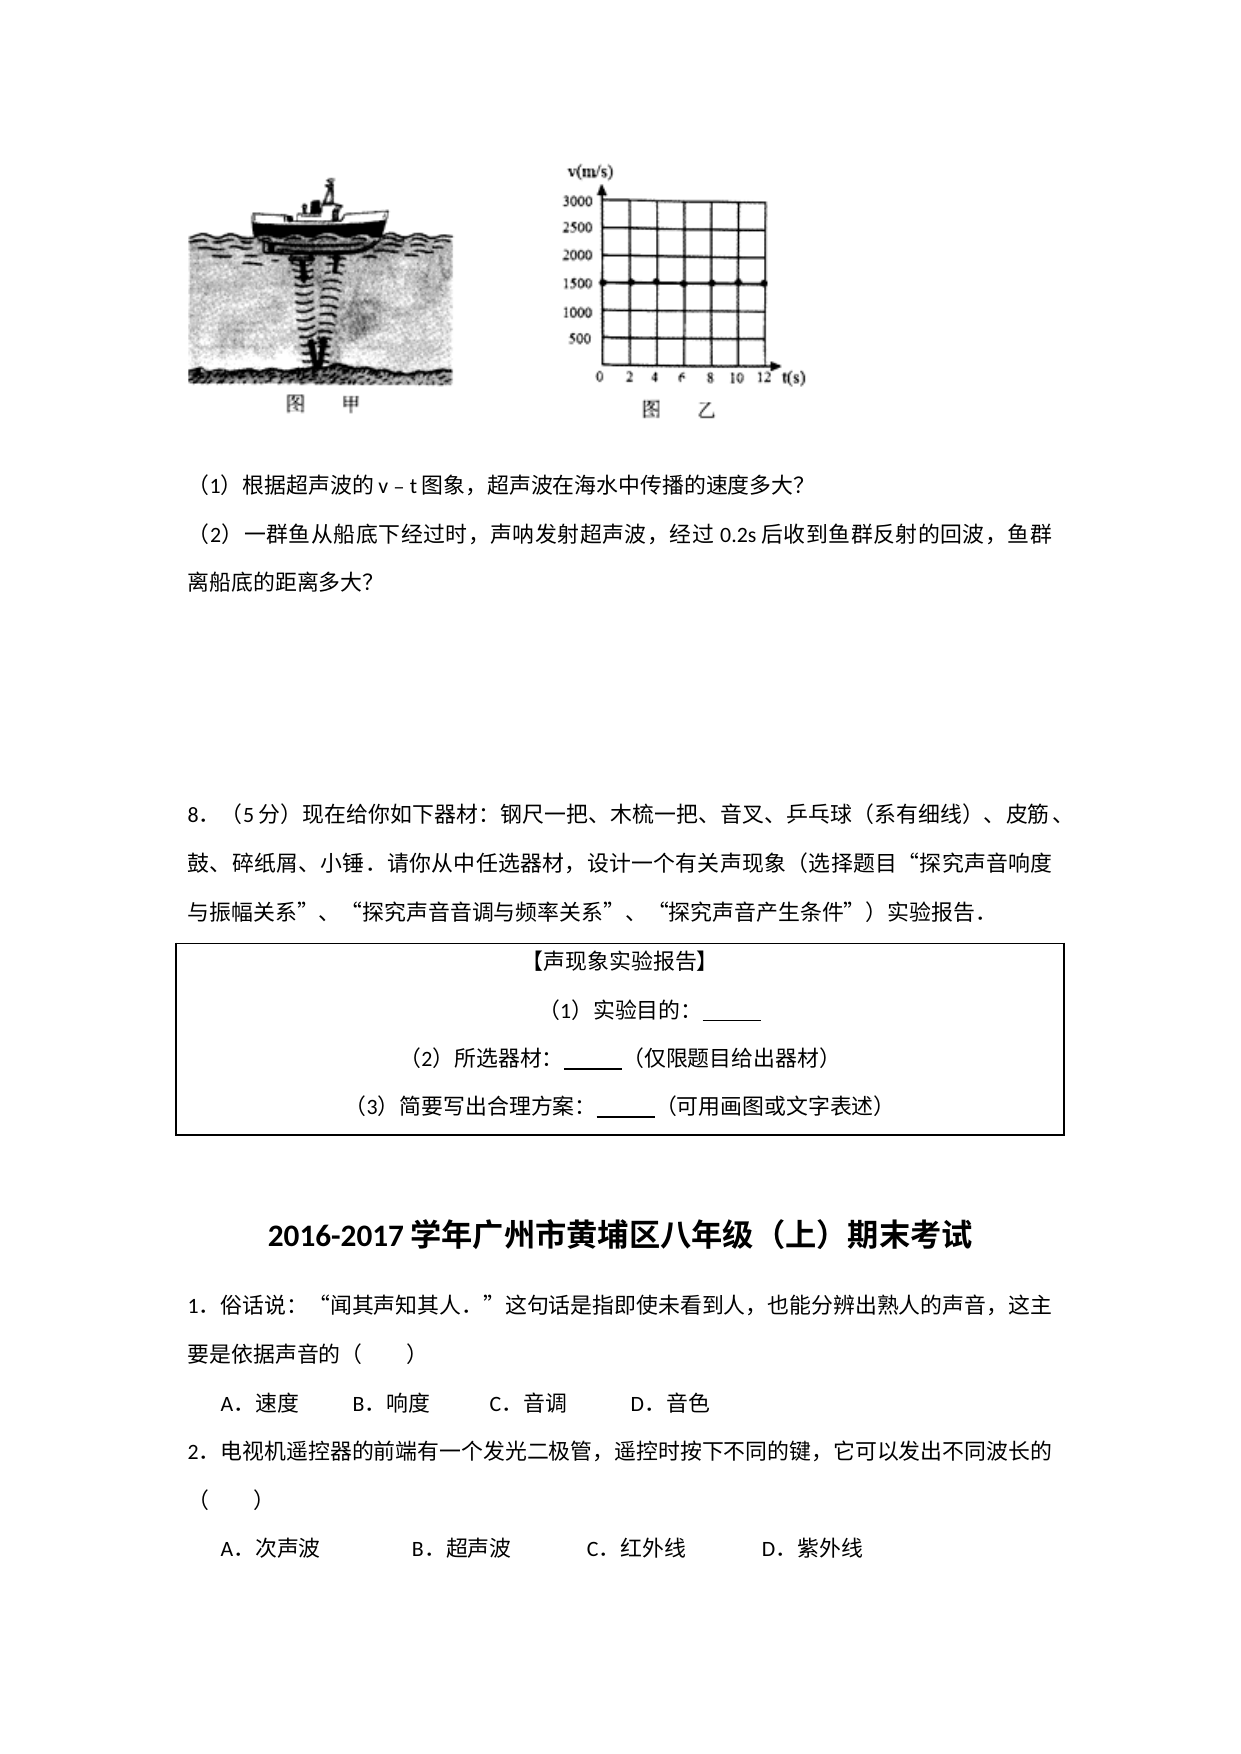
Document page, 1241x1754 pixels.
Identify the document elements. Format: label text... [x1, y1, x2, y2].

text 1．俗话说：“闻其声知其人．”这句话是指即使未看到人，也能分辨出熟人的声音，这主要是依据声音的（ ） [187, 1288, 1053, 1369]
text A．速度 B．响度 C．音调 D．音色 [187, 1385, 1053, 1418]
text （2）一群鱼从船底下经过时，声呐发射超声波，经过0.2s后收到鱼群反射的回波，鱼群离船底的距离多大？ [187, 516, 1053, 597]
text 2016-2017学年广州市黄埔区八年级（上）期末考试 [187, 1201, 1053, 1266]
text （1）根据超声波的v﹣t图象，超声波在海水中传播的速度多大？ [187, 468, 1053, 500]
text 8．（5分）现在给你如下器材：钢尺一把、木梳一把、音叉、乒乓球（系有细线）、皮筋、鼓、碎纸屑、小锤．请你从中任选器材，设计一个有关声现象（选择题目“探究声音响度与振幅关系”、“探究声音音调与频率关系”、“探究声音产生条件”）实验报告． [187, 797, 1053, 927]
text 2．电视机遥控器的前端有一个发光二极管，遥控时按下不同的键，它可以发出不同波长的（ ） [187, 1433, 1053, 1515]
text A．次声波 B．超声波 C．红外线 D．紫外线 [187, 1531, 1053, 1563]
table_header 【声现象实验报告】 （1）实验目的： （2）所选器材： （仅限题目给出器材） （3）简要写出合理方案： （可用画图或文字表述） [177, 944, 1063, 1134]
picture [187, 162, 810, 423]
